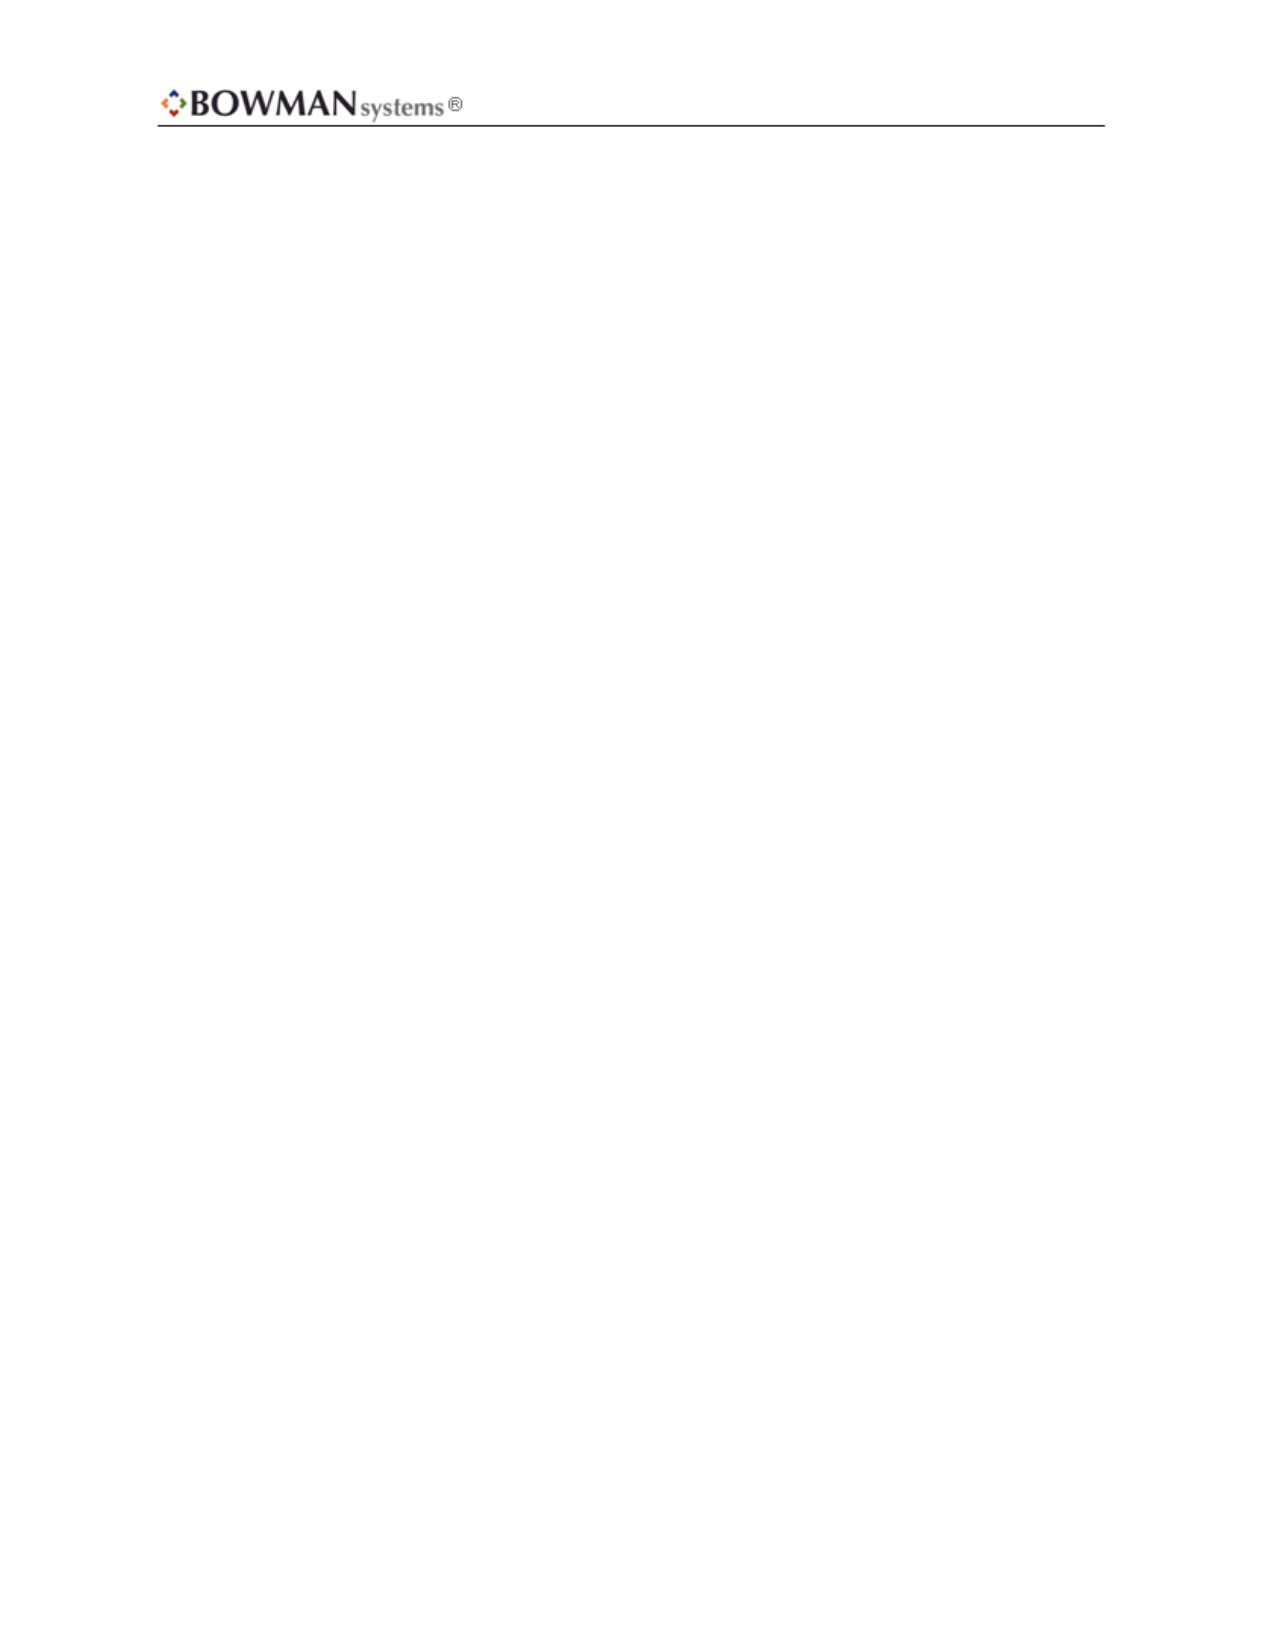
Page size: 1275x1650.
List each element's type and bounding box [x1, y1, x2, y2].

picture [150, 75, 1107, 157]
